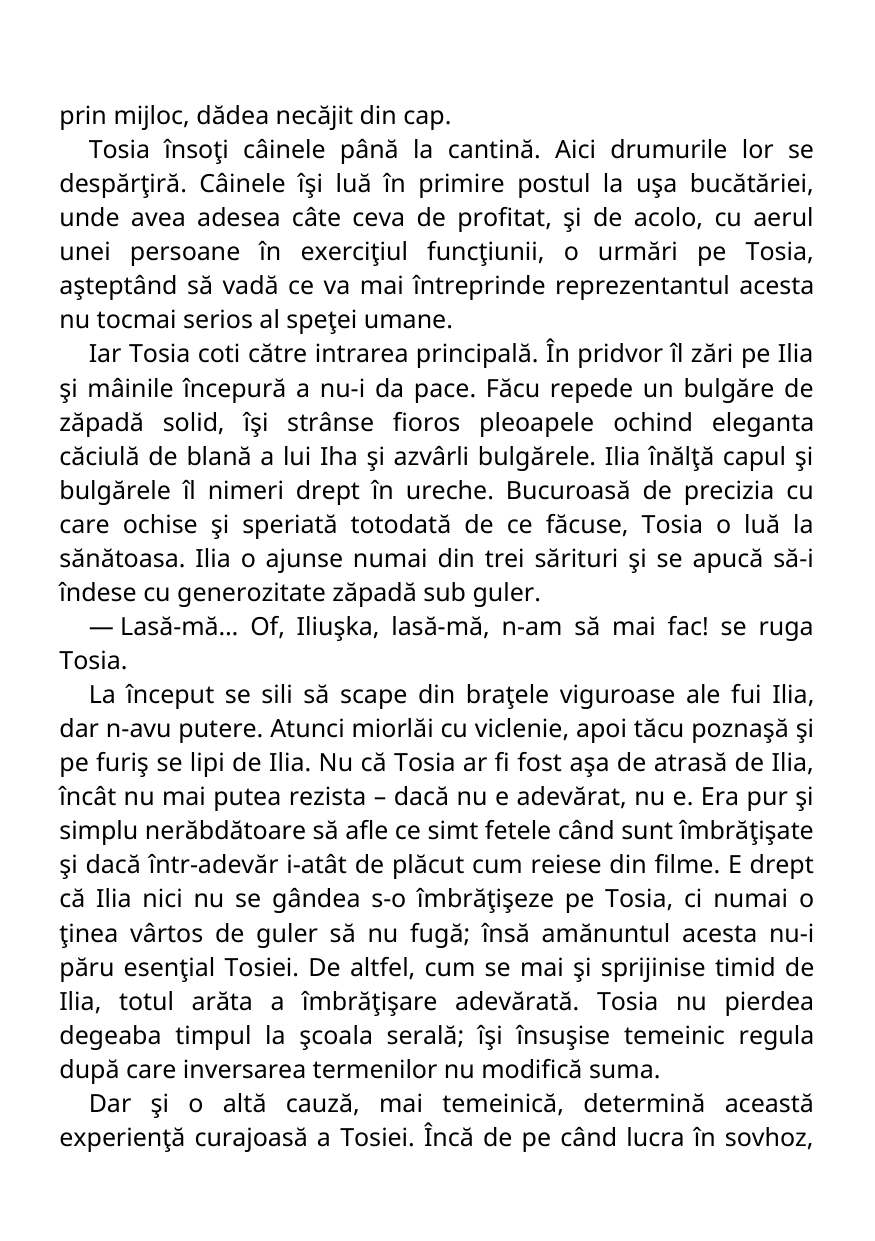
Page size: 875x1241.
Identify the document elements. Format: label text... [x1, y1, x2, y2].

text — Lasă-mă… Of, Iliuşka, lasă-mă, n-am să mai fac! se ruga Tosia. [59, 609, 815, 677]
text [59, 98, 815, 132]
text La început se sili să scape din braţele viguroase ale fui Ilia, dar n-avu putere. Atunci miorlăi cu viclenie, apoi tăcu poznaşă şi pe furiş se lipi de Ilia. Nu că Tosia ar fi fost aşa de atrasă de Ilia, încât nu mai putea rezista – dacă nu e adevărat, nu e. Era pur şi simplu nerăbdătoare să afle ce simt fetele când sunt îmbrăţişate şi dacă într-adevăr i-atât de plăcut cum reiese din filme. E drept că Ilia nici nu se gândea s-o îmbrăţişeze pe Tosia, ci numai o ţinea vârtos de guler să nu fugă; însă amănuntul acesta nu-i păru esenţial Tosiei. De altfel, cum se mai şi sprijinise timid de Ilia, totul arăta a îmbrăţişare adevărată. Tosia nu pierdea degeaba timpul la şcoala serală; îşi însuşise temeinic regula după care inversarea termenilor nu modifică suma. [59, 677, 815, 1086]
text Iar Tosia coti către intrarea principală. În pridvor îl zări pe Ilia şi mâinile începură a nu-i da pace. Făcu repede un bulgăre de zăpadă solid, îşi strânse fioros pleoapele ochind eleganta căciulă de blană a lui Iha şi azvârli bulgărele. Ilia înălţă capul şi bulgărele îl nimeri drept în ureche. Bucuroasă de precizia cu care ochise şi speriată totodată de ce făcuse, Tosia o luă la sănătoasa. Ilia o ajunse numai din trei sărituri şi se apucă să-i îndese cu generozitate zăpadă sub guler. [59, 336, 815, 609]
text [59, 1086, 815, 1154]
text Tosia însoţi câinele până la cantină. Aici drumurile lor se despărţiră. Câinele îşi luă în primire postul la uşa bucătăriei, unde avea adesea câte ceva de profitat, şi de acolo, cu aerul unei persoane în exerciţiul funcţiunii, o urmări pe Tosia, aşteptând să vadă ce va mai întreprinde reprezentantul acesta nu tocmai serios al speţei umane. [59, 132, 815, 336]
